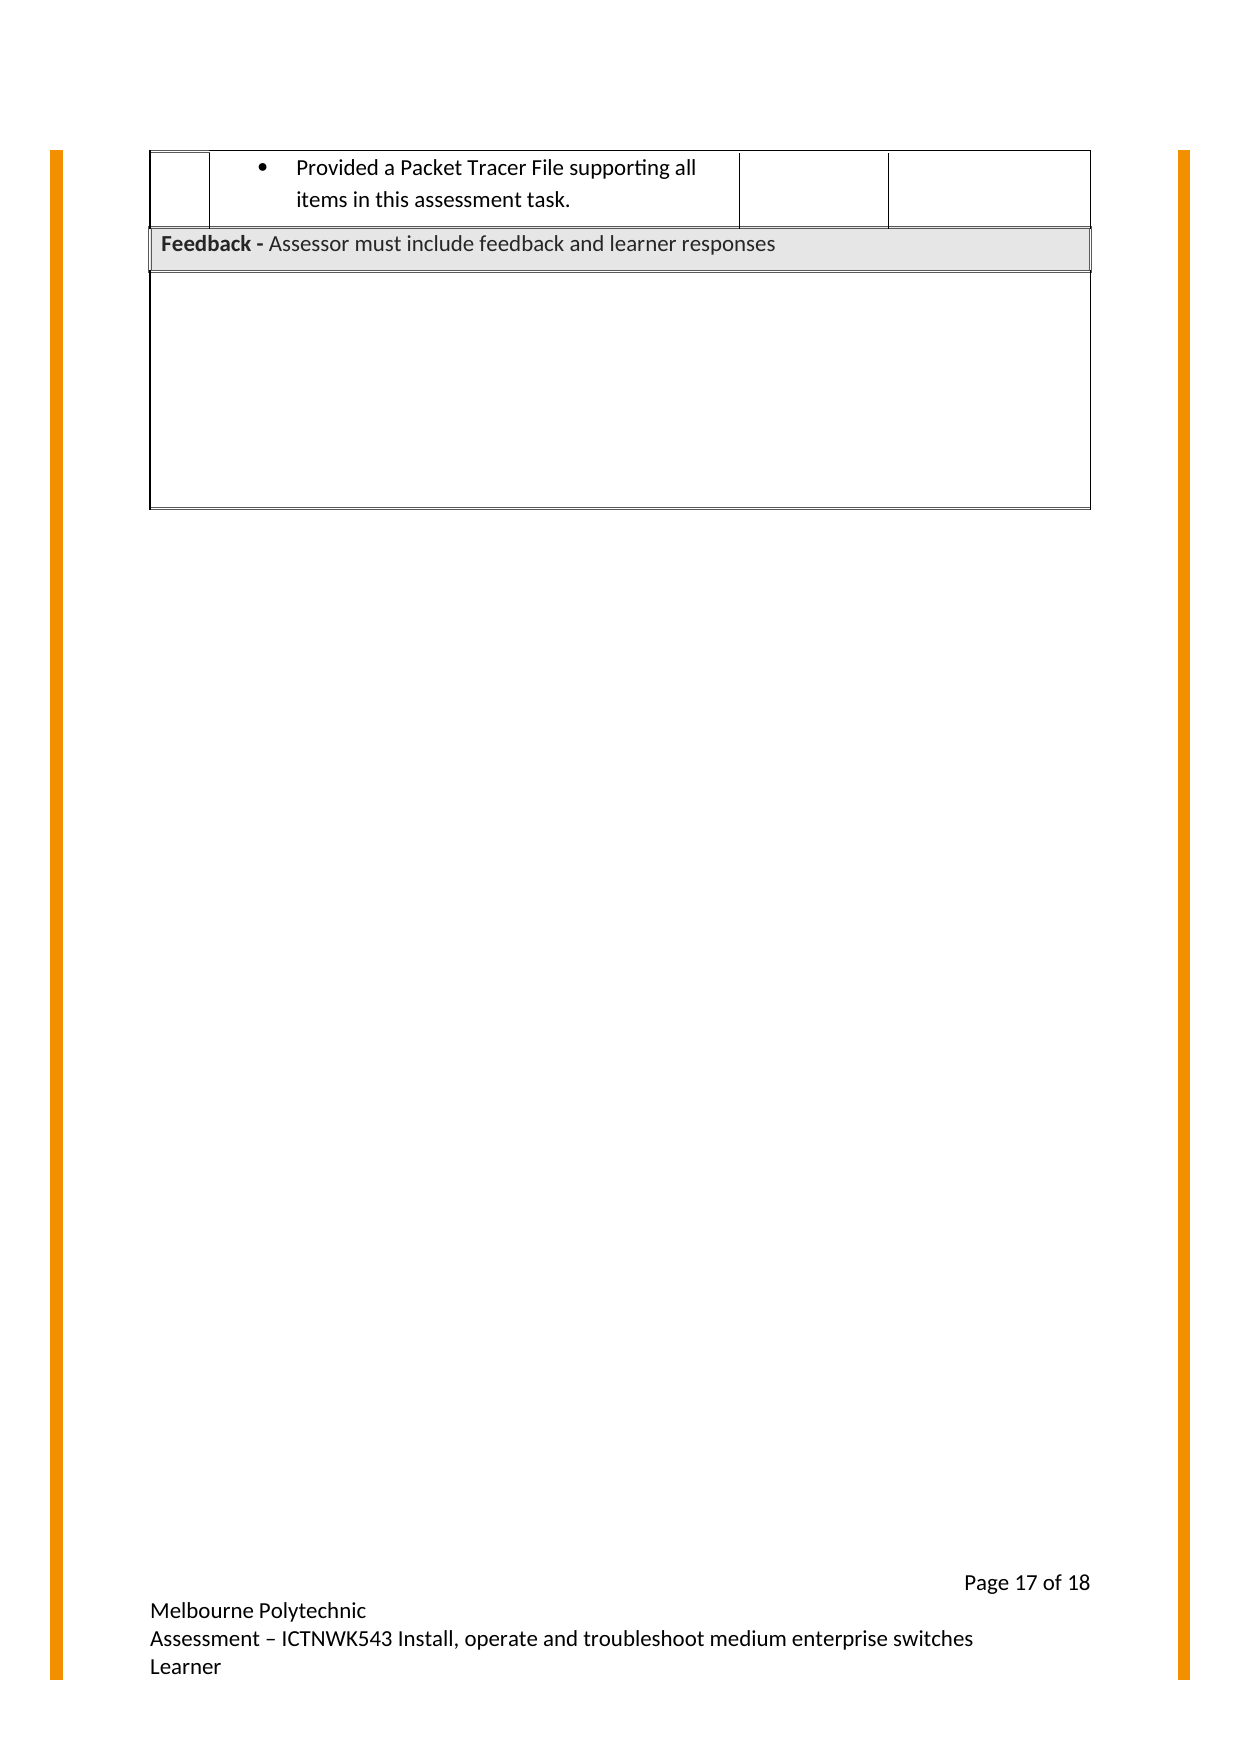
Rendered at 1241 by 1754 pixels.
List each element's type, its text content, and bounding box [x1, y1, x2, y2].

table_cell Feedback - Assessor must include feedback and learner responses [152, 229, 1089, 270]
table_cell [739, 151, 888, 226]
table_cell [210, 151, 739, 226]
table_cell [888, 151, 1090, 226]
table_cell [151, 273, 1090, 507]
table_cell 6 [151, 153, 209, 226]
